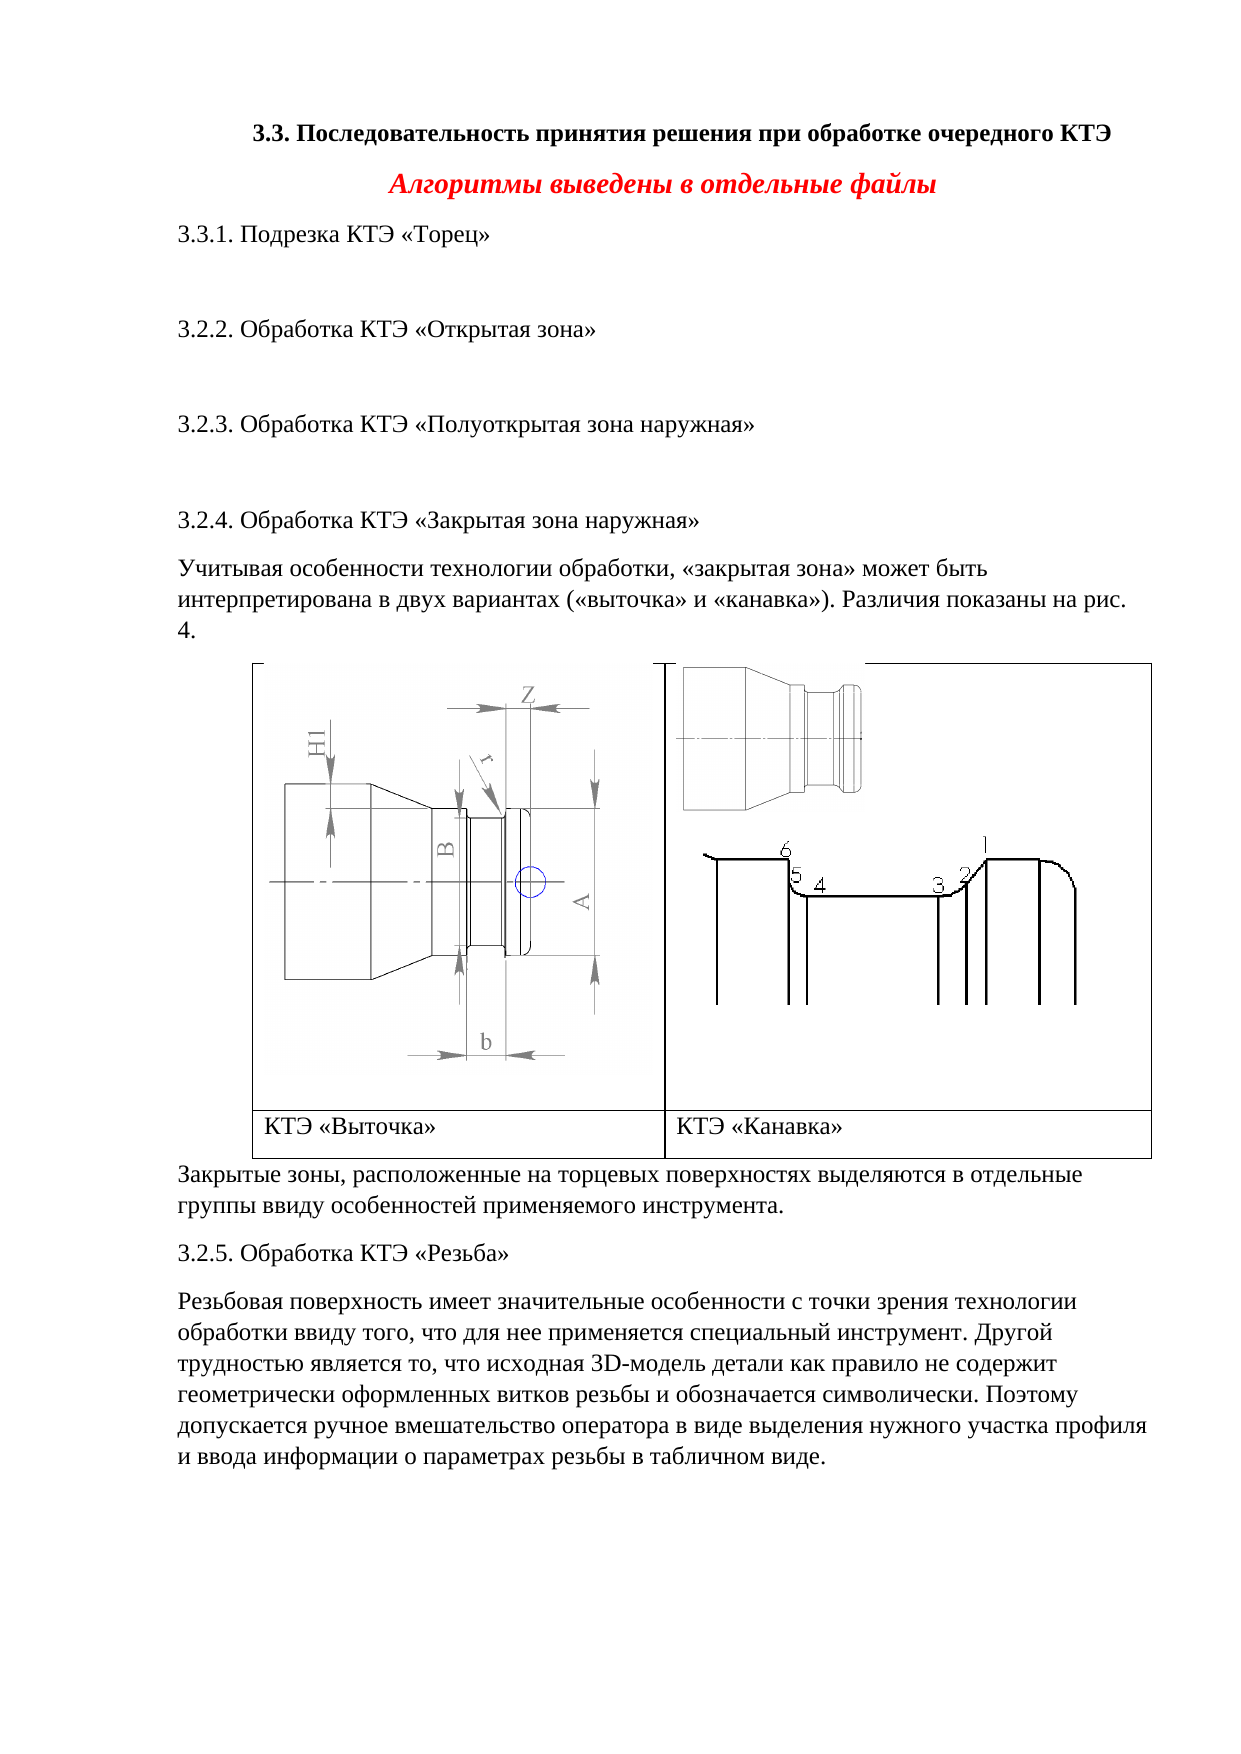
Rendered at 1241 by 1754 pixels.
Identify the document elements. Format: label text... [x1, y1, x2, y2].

picture [676, 830, 1130, 1005]
text 3.2.5. Обработка КТЭ «Резьба» [177, 1238, 1152, 1267]
text Резьбовая поверхность имеет значительные особенности с точки зрения технологии обработки ввиду того, что для нее применяется специальный инструмент. Другой трудностью является то, что исходная 3D-модель детали как правило не содержит геометрически оформленных витков резьбы и обозначается символически. Поэтому допускается ручное вмешательство оператора в виде выделения нужного участка профиля и ввода информации о параметрах резьбы в табличном виде. [177, 1286, 1152, 1470]
text 3.2.3. Обработка КТЭ «Полуоткрытая зона наружная» [177, 409, 1152, 438]
list 3.3. Последовательность принятия решения при обработке очередного КТЭ [252, 118, 1152, 147]
text 3.2.2. Обработка КТЭ «Открытая зона» [177, 314, 1152, 343]
table_cell КТЭ «Выточка» [253, 1111, 664, 1158]
text Алгоритмы выведены в отдельные файлы [177, 166, 1152, 199]
table_header [666, 664, 1151, 1110]
text Учитывая особенности технологии обработки, «закрытая зона» может быть интерпретирована в двух вариантах («выточка» и «канавка»). Различия показаны на рис. 4. [177, 553, 1152, 643]
table_header [253, 664, 664, 1110]
table_cell КТЭ «Канавка» [666, 1111, 1151, 1158]
picture [676, 663, 866, 812]
text 3.2.4. Обработка КТЭ «Закрытая зона наружная» [177, 505, 1152, 534]
text 3.3.1. Подрезка КТЭ «Торец» [177, 219, 1152, 247]
text Закрытые зоны, расположенные на торцевых поверхностях выделяются в отдельные группы ввиду особенностей применяемого инструмента. [177, 1159, 1152, 1219]
picture [263, 663, 653, 1075]
